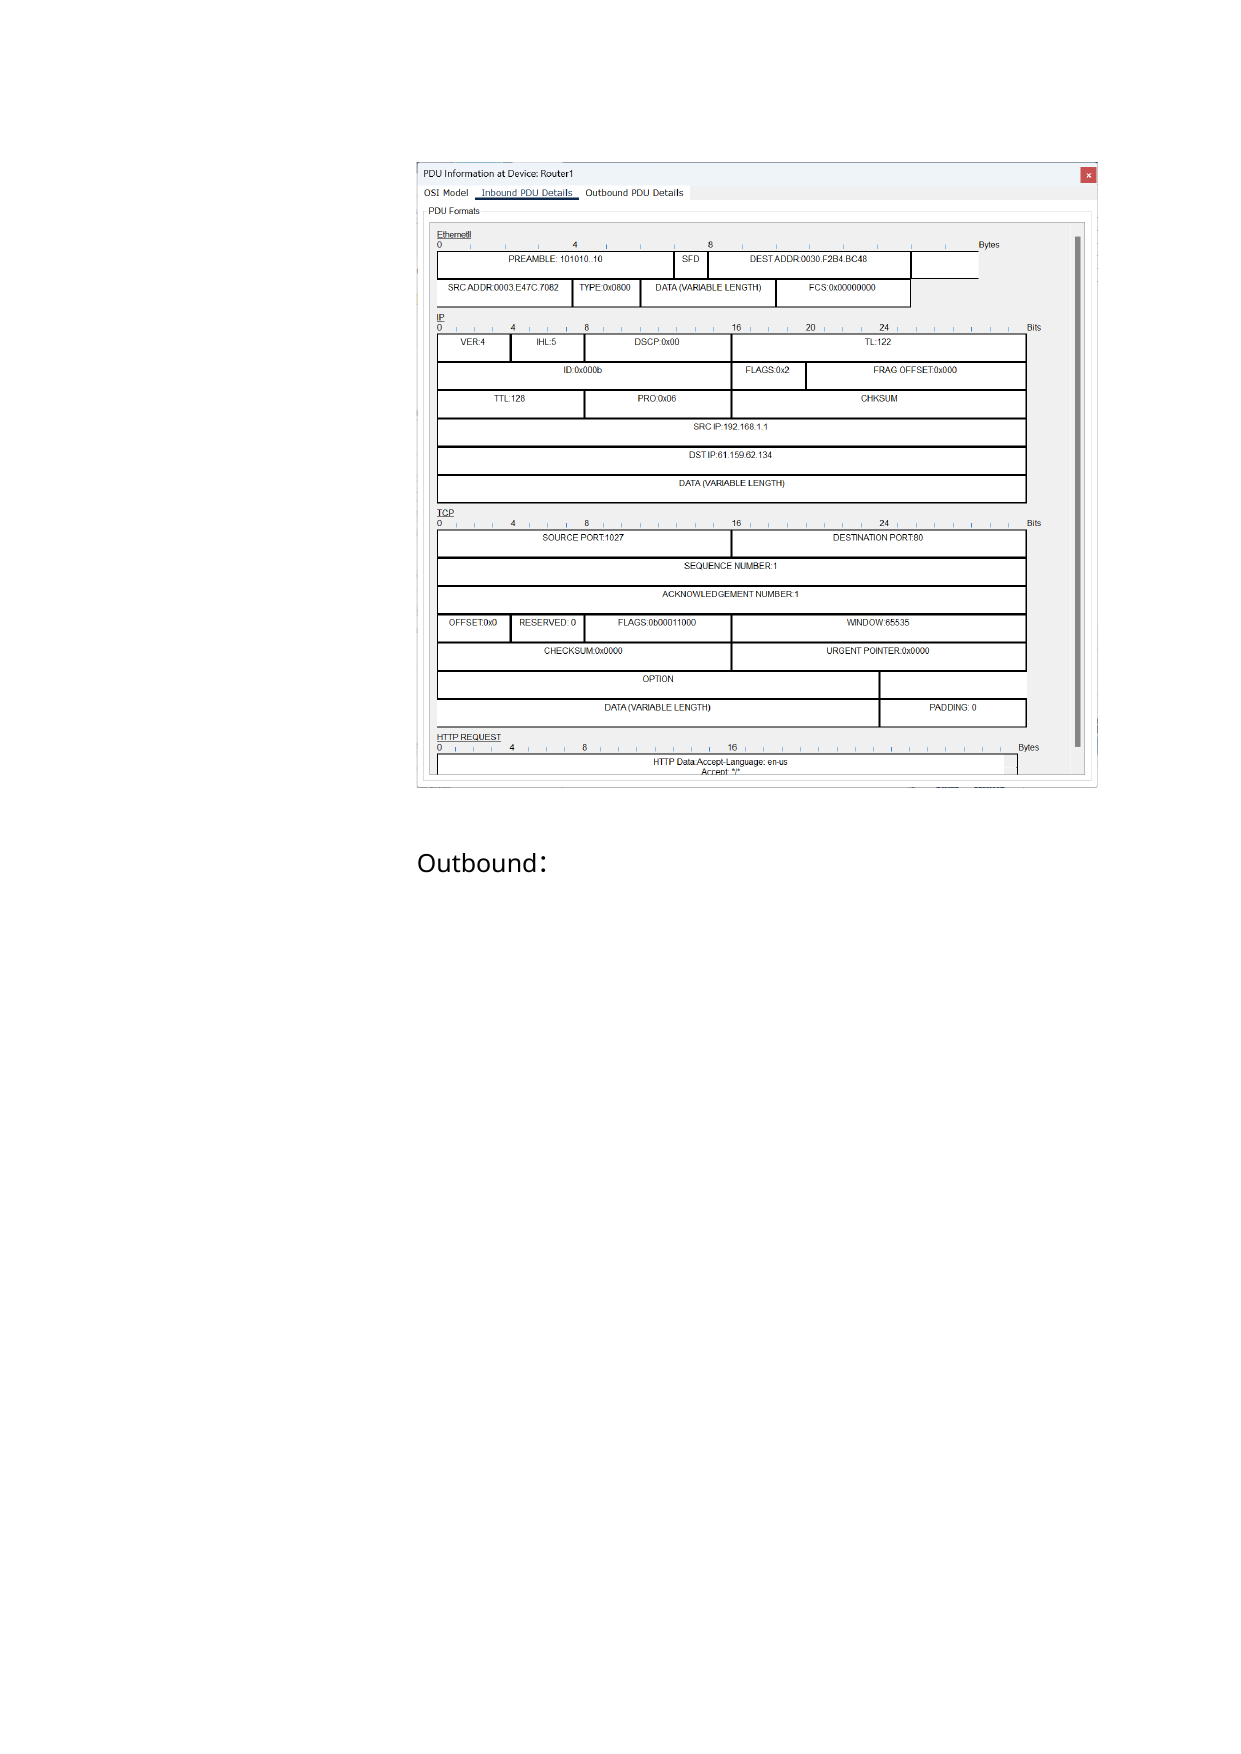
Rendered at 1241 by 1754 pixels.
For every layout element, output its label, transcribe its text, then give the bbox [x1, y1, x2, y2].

list Outbound： [417, 829, 1053, 894]
picture [416, 162, 1098, 788]
